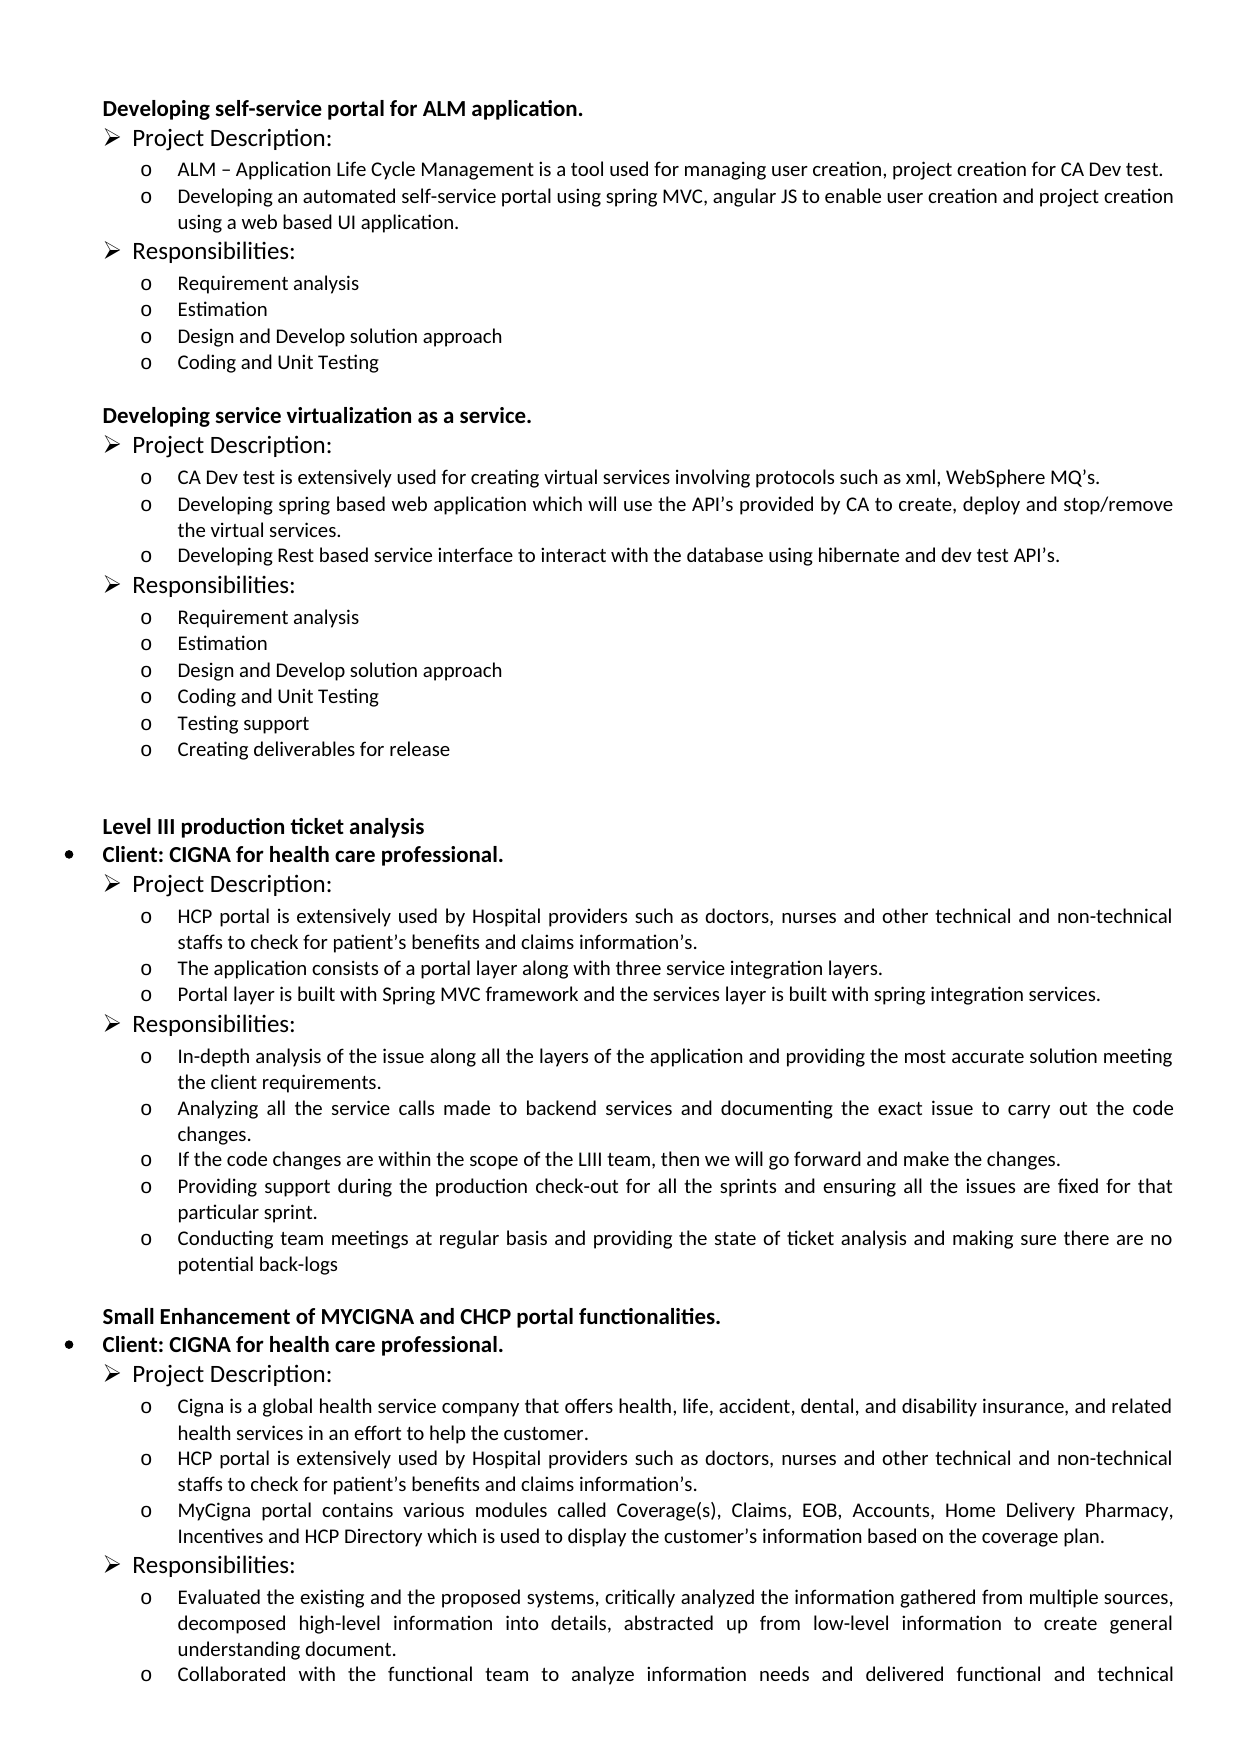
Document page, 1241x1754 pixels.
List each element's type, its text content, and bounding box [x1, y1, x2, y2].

list Developing service virtualization as a service. [102, 401, 1175, 429]
list Project Description: [102, 1358, 1175, 1389]
list Responsibilities: [102, 569, 1175, 599]
list Creating deliverables for release [140, 736, 1175, 763]
list Project Description: [102, 868, 1175, 899]
list Estimation [140, 631, 1175, 657]
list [140, 1661, 1175, 1688]
list Project Description: [102, 429, 1175, 460]
list Developing Rest based service interface to interact with the database using hibernate and dev test API’s. [140, 543, 1175, 569]
list Level III production ticket analysis [102, 812, 1175, 840]
list Conducting team meetings at regular basis and providing the state of ticket analysis and making sure there are no potential back-logs [140, 1225, 1175, 1277]
list Client: CIGNA for health care professional. [65, 1330, 1175, 1358]
list ALM – Application Life Cycle Management is a tool used for managing user creation, project creation for CA Dev test. [140, 157, 1175, 183]
list Developing self-service portal for ALM application. [102, 94, 1175, 122]
list Small Enhancement of MYCIGNA and CHCP portal functionalities. [102, 1302, 1175, 1330]
list CA Dev test is extensively used for creating virtual services involving protocols such as xml, WebSphere MQ’s. [140, 464, 1175, 491]
list HCP portal is extensively used by Hospital providers such as doctors, nurses and other technical and non-technical staffs to check for patient’s benefits and claims information’s. [140, 1445, 1175, 1497]
list Developing an automated self-service portal using spring MVC, angular JS to enable user creation and project creation using a web based UI application. [140, 183, 1175, 235]
list Responsibilities: [102, 1549, 1175, 1579]
list In-depth analysis of the issue along all the layers of the application and providing the most accurate solution meeting the client requirements. [140, 1043, 1175, 1095]
list If the code changes are within the scope of the LIII team, then we will go forward and make the changes. [140, 1147, 1175, 1173]
list Requirement analysis [140, 604, 1175, 631]
list Estimation [140, 296, 1175, 323]
list Analyzing all the service calls made to backend services and documenting the exact issue to carry out the code changes. [140, 1095, 1175, 1147]
list HCP portal is extensively used by Hospital providers such as doctors, nurses and other technical and non-technical staffs to check for patient’s benefits and claims information’s. [140, 903, 1175, 955]
list Client: CIGNA for health care professional. [65, 840, 1175, 868]
list Coding and Unit Testing [140, 349, 1175, 376]
list Evaluated the existing and the proposed systems, critically analyzed the information gathered from multiple sources, decomposed high-level information into details, abstracted up from low-level information to create general understanding document. [140, 1584, 1175, 1661]
list Design and Develop solution approach [140, 657, 1175, 683]
list Developing spring based web application which will use the API’s provided by CA to create, deploy and stop/remove the virtual services. [140, 491, 1175, 543]
list Responsibilities: [102, 1008, 1175, 1038]
list Portal layer is built with Spring MVC framework and the services layer is built with spring integration services. [140, 981, 1175, 1008]
list Providing support during the production check-out for all the sprints and ensuring all the issues are fixed for that particular sprint. [140, 1173, 1175, 1225]
list Coding and Unit Testing [140, 683, 1175, 710]
list Cigna is a global health service company that offers health, life, accident, dental, and disability insurance, and related health services in an effort to help the customer. [140, 1393, 1175, 1445]
list Design and Develop solution approach [140, 323, 1175, 349]
list Project Description: [102, 122, 1175, 152]
list Testing support [140, 710, 1175, 736]
list The application consists of a portal layer along with three service integration layers. [140, 955, 1175, 981]
list Requirement analysis [140, 270, 1175, 296]
list MyCigna portal contains various modules called Coverage(s), Claims, EOB, Accounts, Home Delivery Pharmacy, Incentives and HCP Directory which is used to display the customer’s information based on the coverage plan. [140, 1497, 1175, 1549]
list Responsibilities: [102, 235, 1175, 266]
